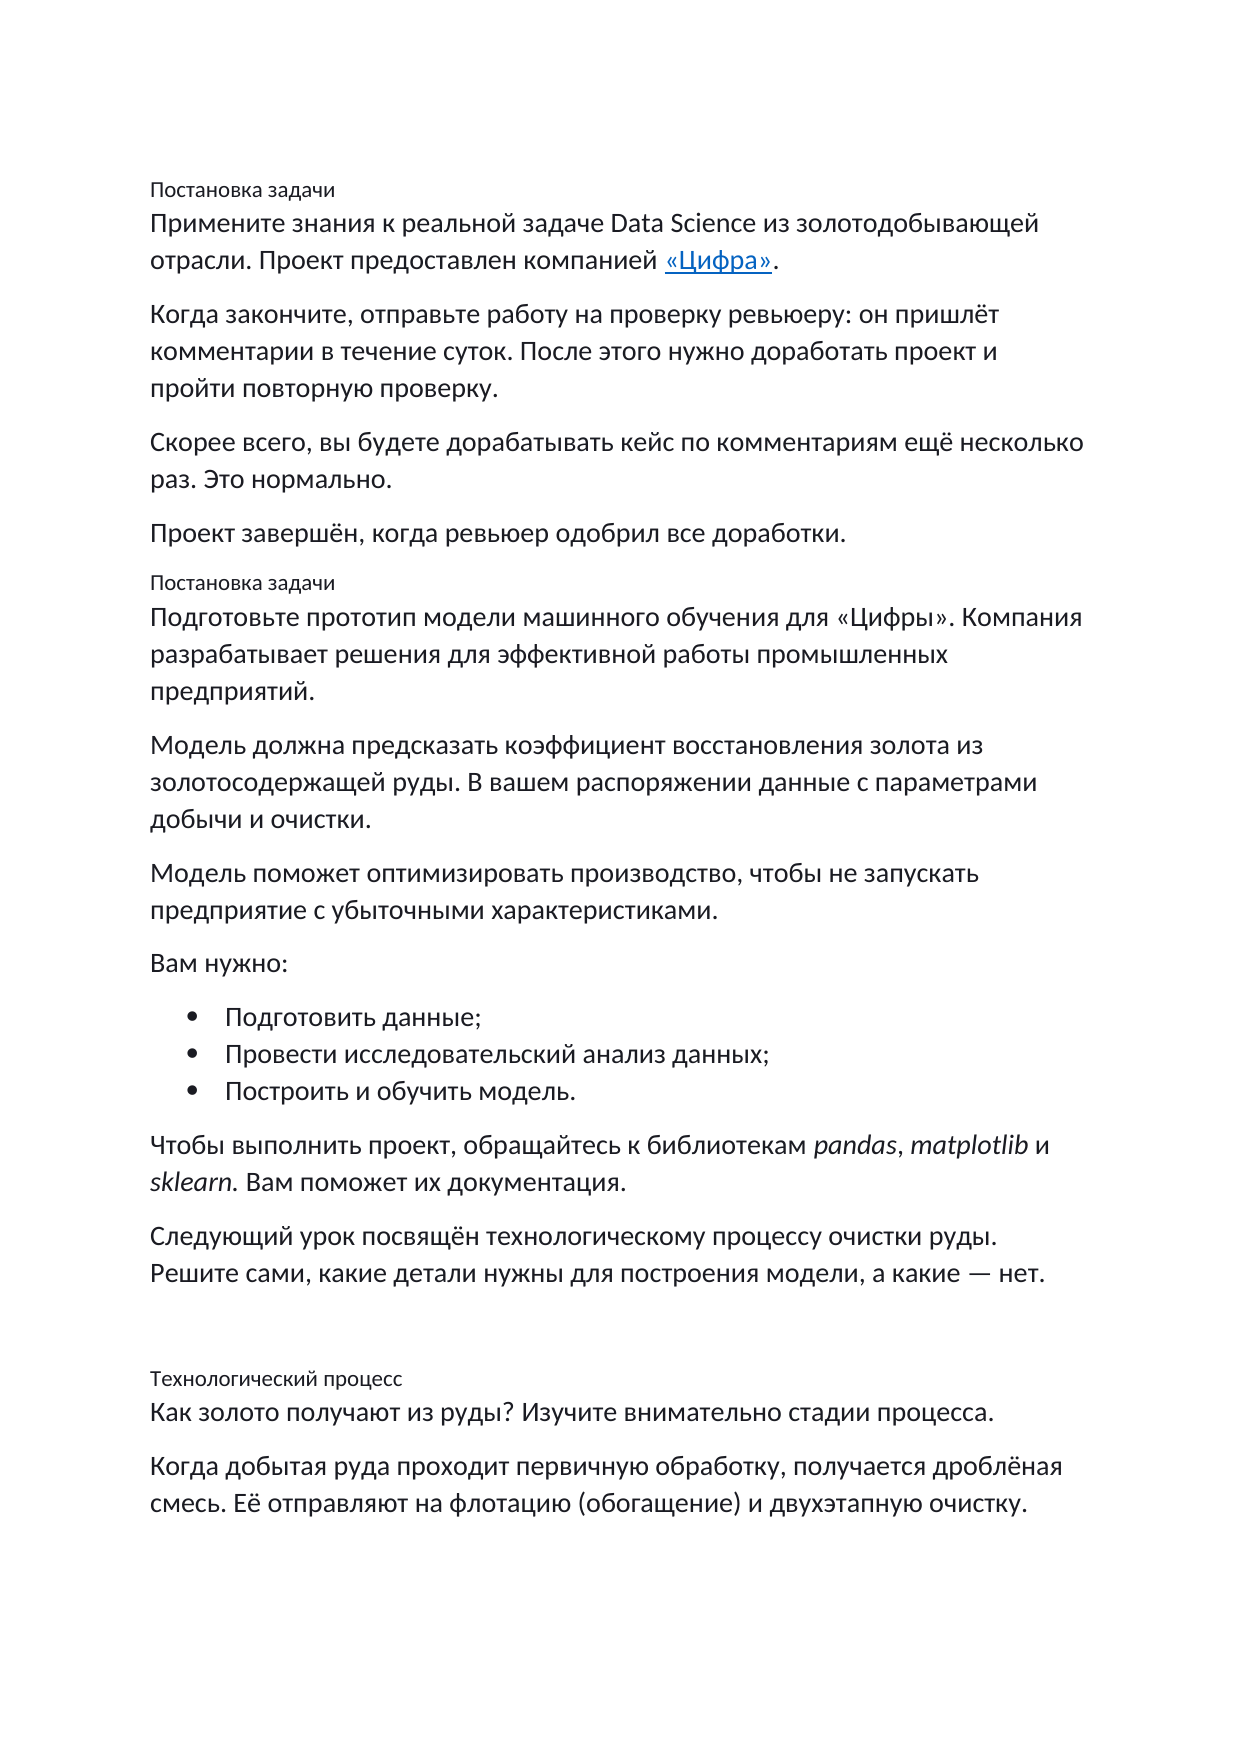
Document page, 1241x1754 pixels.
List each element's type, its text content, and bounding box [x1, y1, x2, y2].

list Провести исследовательский анализ данных; [187, 1036, 1090, 1071]
text Модель поможет оптимизировать производство, чтобы не запускать предприятие с убыточными характеристиками. [150, 854, 1090, 926]
subtitle Постановка задачи [150, 568, 1090, 597]
text Когда закончите, отправьте работу на проверку ревьюеру: он пришлёт комментарии в течение суток. После этого нужно доработать проект и пройти повторную проверку. [150, 296, 1090, 404]
text Скорее всего, вы будете дорабатывать кейс по комментариям ещё несколько раз. Это нормально. [150, 424, 1090, 495]
list Подготовить данные; [187, 999, 1090, 1033]
text Модель должна предсказать коэффициент восстановления золота из золотосодержащей руды. В вашем распоряжении данные с параметрами добычи и очистки. [150, 727, 1090, 835]
text Следующий урок посвящён технологическому процессу очистки руды. Решите сами, какие детали нужны для построения модели, а какие — нет. [150, 1218, 1090, 1289]
text Проект завершён, когда ревьюер одобрил все доработки. [150, 515, 1090, 549]
text Примените знания к реальной задаче Data Science из золотодобывающей отрасли. Проект предоставлен компанией «Цифра». [150, 205, 1090, 277]
text Вам нужно: [150, 945, 1090, 980]
text Когда добытая руда проходит первичную обработку, получается дроблёная смесь. Её отправляют на флотацию (обогащение) и двухэтапную очистку. [150, 1448, 1090, 1519]
text Подготовьте прототип модели машинного обучения для «Цифры». Компания разрабатывает решения для эффективной работы промышленных предприятий. [150, 599, 1090, 707]
text Чтобы выполнить проект, обращайтесь к библиотекам pandas, matplotlib и sklearn. Вам поможет их документация. [150, 1127, 1090, 1198]
subtitle Технологический процесс [150, 1364, 1090, 1392]
list Построить и обучить модель. [187, 1073, 1090, 1108]
text Как золото получают из руды? Изучите внимательно стадии процесса. [150, 1394, 1090, 1428]
subtitle Постановка задачи [150, 175, 1090, 203]
